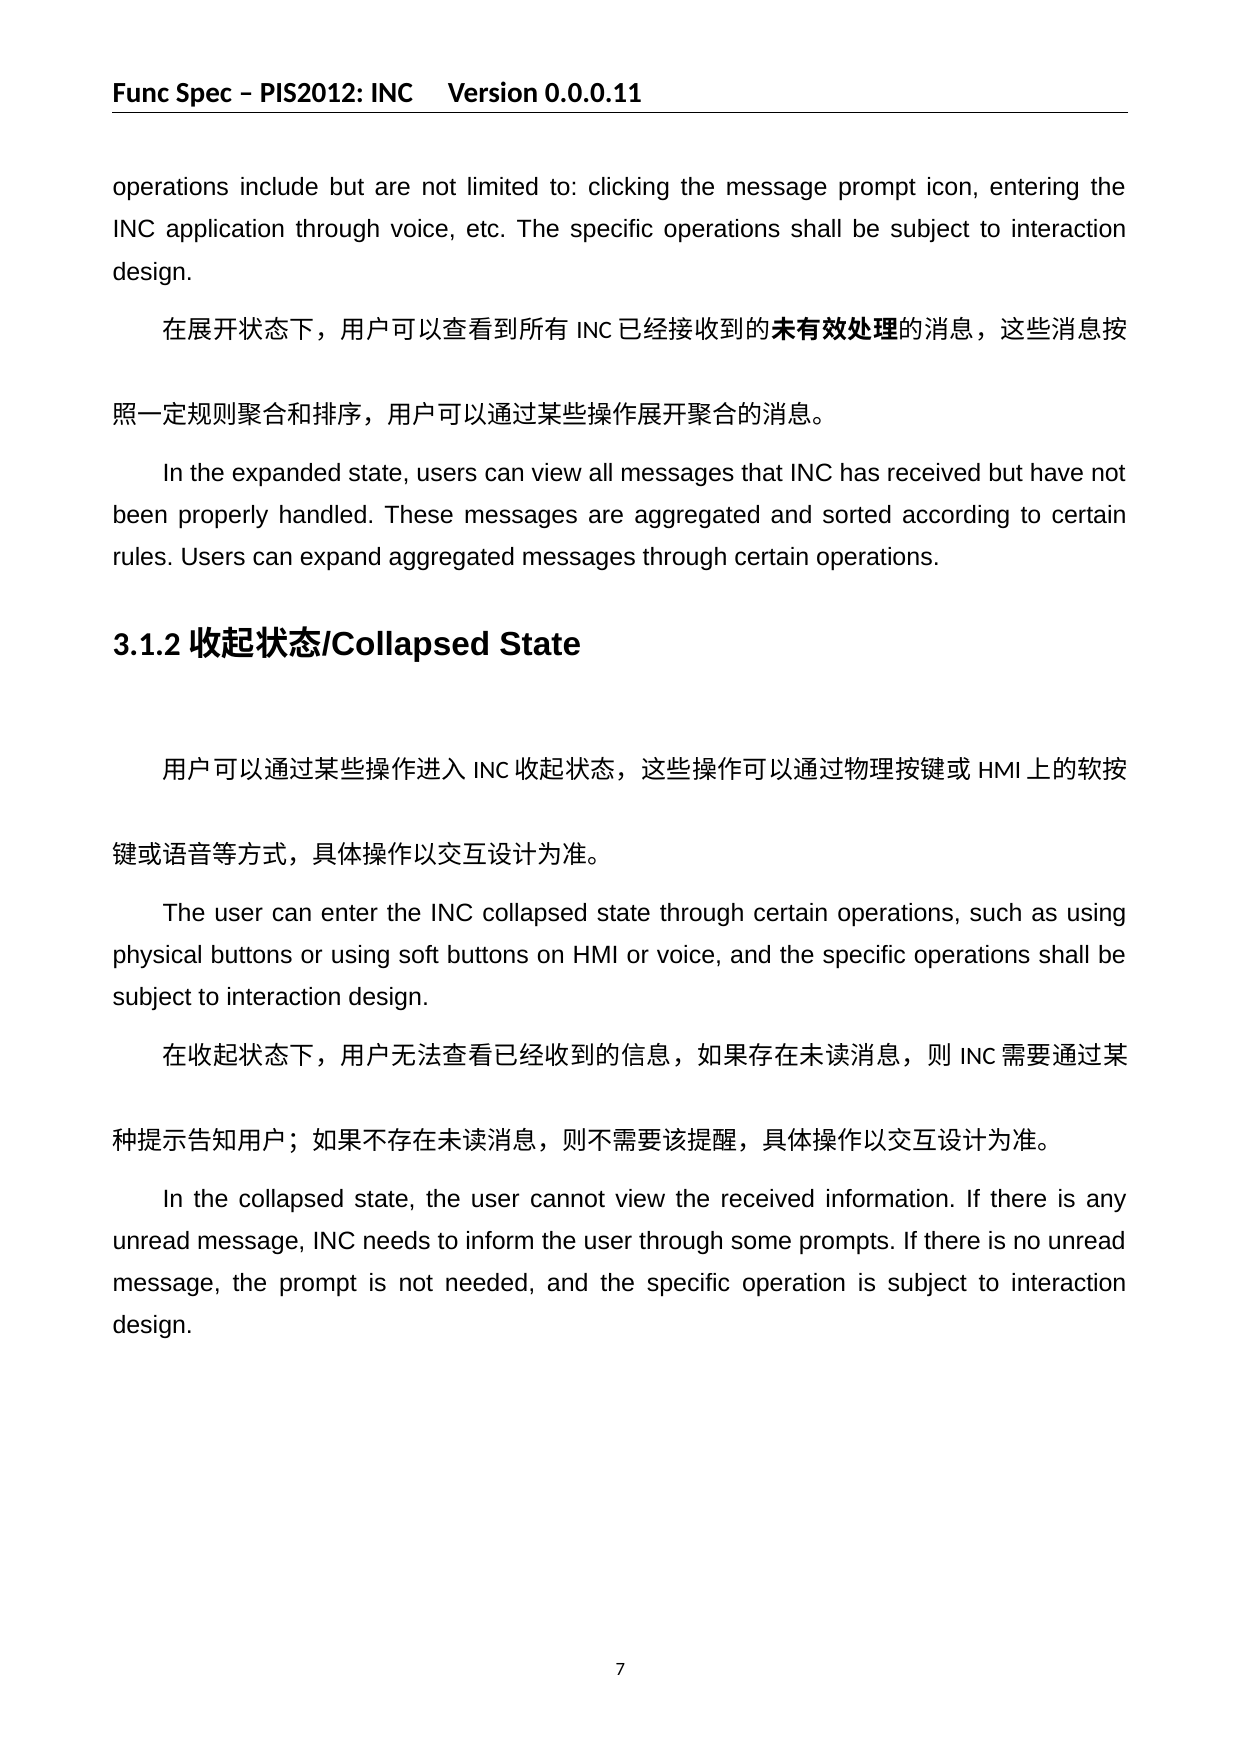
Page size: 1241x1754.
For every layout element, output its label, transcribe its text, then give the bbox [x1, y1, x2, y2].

text 在展开状态下，用户可以查看到所有INC已经接收到的未有效处理的消息，这些消息按照一定规则聚合和排序，用户可以通过某些操作展开聚合的消息。 [112, 296, 1128, 445]
text In the expanded state, users can view all messages that INC has received but have not been properly handled. These messages are aggregated and sorted according to certain rules. Users can expand aggregated messages through certain operations. [112, 456, 1128, 573]
text In the collapsed state, the user cannot view the received information. If there is any unread message, INC needs to inform the user through some prompts. If there is no unread message, the prompt is not needed, and the specific operation is subject to interaction design. [112, 1182, 1128, 1341]
text 在收起状态下，用户无法查看已经收到的信息，如果存在未读消息，则INC需要通过某种提示告知用户；如果不存在未读消息，则不需要该提醒，具体操作以交互设计为准。 [112, 1021, 1128, 1171]
subtitle 收起状态/Collapsed State [112, 608, 1128, 673]
text 用户可以通过某些操作进入INC收起状态，这些操作可以通过物理按键或HMI上的软按键或语音等方式，具体操作以交互设计为准。 [112, 736, 1128, 885]
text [112, 170, 1128, 287]
text The user can enter the INC collapsed state through certain operations, such as using physical buttons or using soft buttons on HMI or voice, and the specific operations shall be subject to interaction design. [112, 896, 1128, 1013]
